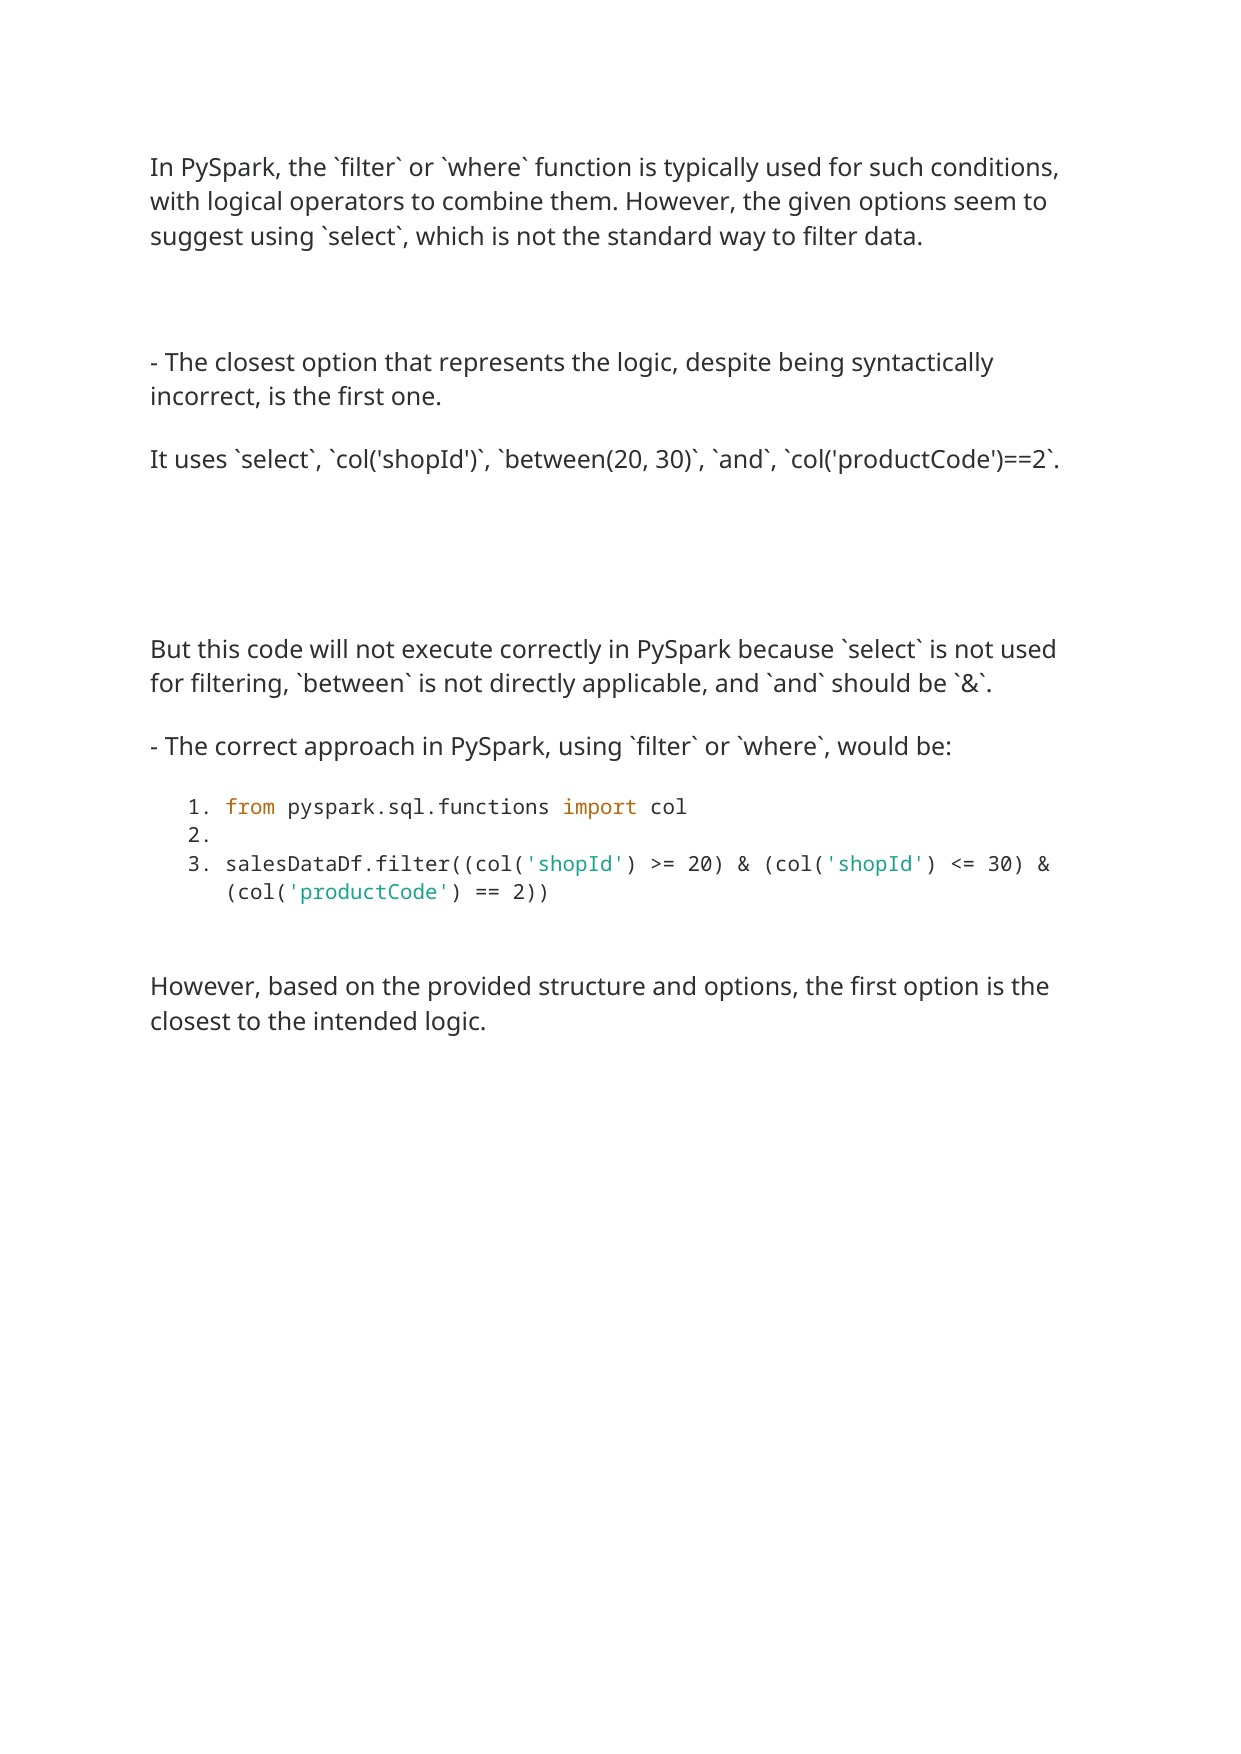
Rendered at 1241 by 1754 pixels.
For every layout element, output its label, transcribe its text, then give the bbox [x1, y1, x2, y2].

text However, based on the provided structure and options, the first option is the closest to the intended logic. [150, 969, 1090, 1037]
text It uses `select`, `col('shopId')`, `between(20, 30)`, `and`, `col('productCode')==2`. [150, 442, 1090, 476]
text - The closest option that represents the logic, despite being syntactically incorrect, is the first one. [150, 344, 1090, 413]
text But this code will not execute correctly in PySpark because `select` is not used for filtering, `between` is not directly applicable, and `and` should be `&`. [150, 632, 1090, 700]
list from pyspark.sql.functions import col [187, 792, 1090, 821]
text - The correct approach in PySpark, using `filter` or `where`, would be: [150, 729, 1090, 763]
list salesDataDf.filter((col('shopId') >= 20) & (col('shopId') <= 30) & (col('productCode') == 2)) [187, 849, 1090, 906]
text In PySpark, the `filter` or `where` function is typically used for such conditions, with logical operators to combine them. However, the given options seem to suggest using `select`, which is not the standard way to filter data. [150, 150, 1090, 252]
